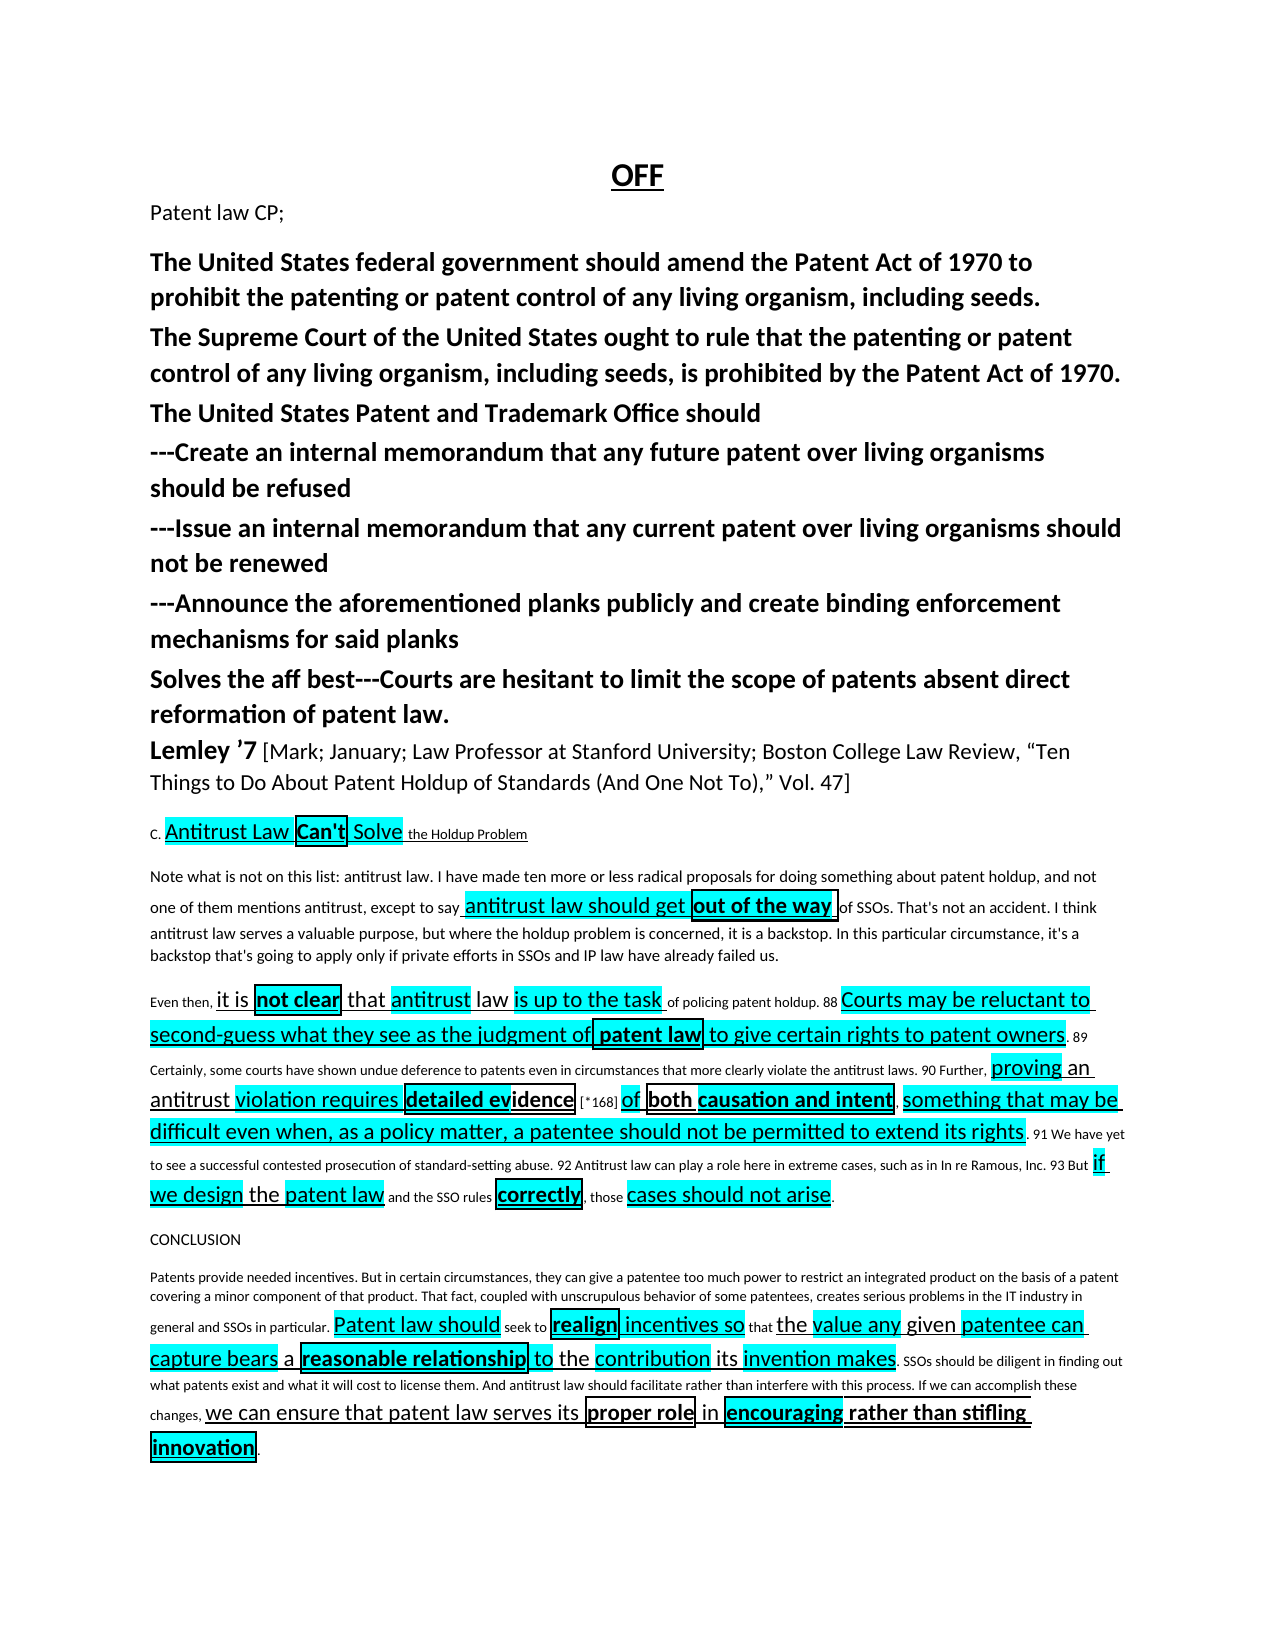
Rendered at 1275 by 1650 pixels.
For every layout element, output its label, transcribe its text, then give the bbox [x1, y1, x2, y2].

subtitle ---Announce the aforementioned planks publicly and create binding enforcement mechanisms for said planks [150, 586, 1125, 655]
text CONCLUSION [150, 1229, 1125, 1250]
subtitle ---Create an internal memorandum that any future patent over living organisms should be refused [150, 436, 1125, 504]
subtitle Solves the aff best---Courts are hesitant to limit the scope of patents absent direct reformation of patent law. [150, 662, 1125, 731]
text Note what is not on this list: antitrust law. I have made ten more or less radical proposals for doing something about patent holdup, and not one of them mentions antitrust, except to say antitrust law should get out of the way of SSOs. That's not an accident. I think antitrust law serves a valuable purpose, but where the holdup problem is concerned, it is a backstop. In this particular circumstance, it's a backstop that's going to apply only if private efforts in SSOs and IP law have already failed us. [150, 867, 1125, 965]
text Patents provide needed incentives. But in certain circumstances, they can give a patentee too much power to restrict an integrated product on the basis of a patent covering a minor component of that product. That fact, coupled with unscrupulous behavior of some patentees, creates serious problems in the IT industry in general and SSOs in particular. Patent law should seek to realign incentives so that the value any given patentee can capture bears a reasonable relationship to the contribution its invention makes. SSOs should be diligent in finding out what patents exist and what it will cost to license them. And antitrust law should facilitate rather than interfere with this process. If we can accomplish these changes, we can ensure that patent law serves its proper role in encouraging rather than stifling innovation. [150, 1268, 1125, 1463]
subtitle ---Issue an internal memorandum that any current patent over living organisms should not be renewed [150, 511, 1125, 580]
subtitle The United States federal government should amend the Patent Act of 1970 to prohibit the patenting or patent control of any living organism, including seeds. [150, 245, 1125, 314]
subtitle The United States Patent and Trademark Office should [150, 396, 1125, 429]
text Patent law CP; [150, 198, 1125, 226]
text Lemley ’7 [Mark; January; Law Professor at Stanford University; Boston College Law Review, “Ten Things to Do About Patent Holdup of Standards (And One Not To),” Vol. 47] [150, 733, 1125, 796]
text Even then, it is not clear that antitrust law is up to the task of policing patent holdup. 88 Courts may be reluctant to second-guess what they see as the judgment of patent law to give certain rights to patent owners. 89 Certainly, some courts have shown undue deference to patents even in circumstances that more clearly violate the antitrust laws. 90 Further, proving an antitrust violation requires detailed evidence [*168] of both causation and intent, something that may be difficult even when, as a policy matter, a patentee should not be permitted to extend its rights. 91 We have yet to see a successful contested prosecution of standard-setting abuse. 92 Antitrust law can play a role here in extreme cases, such as in In re Ramous, Inc. 93 But if we design the patent law and the SSO rules correctly, those cases should not arise. [150, 983, 1125, 1210]
text C. Antitrust Law Can't Solve the Holdup Problem [348, 815, 1125, 847]
text C. Antitrust Law Can't Solve the Holdup Problem [150, 815, 295, 847]
subtitle OFF [150, 154, 1125, 195]
subtitle The Supreme Court of the United States ought to rule that the patenting or patent control of any living organism, including seeds, is prohibited by the Patent Act of 1970. [150, 320, 1125, 389]
